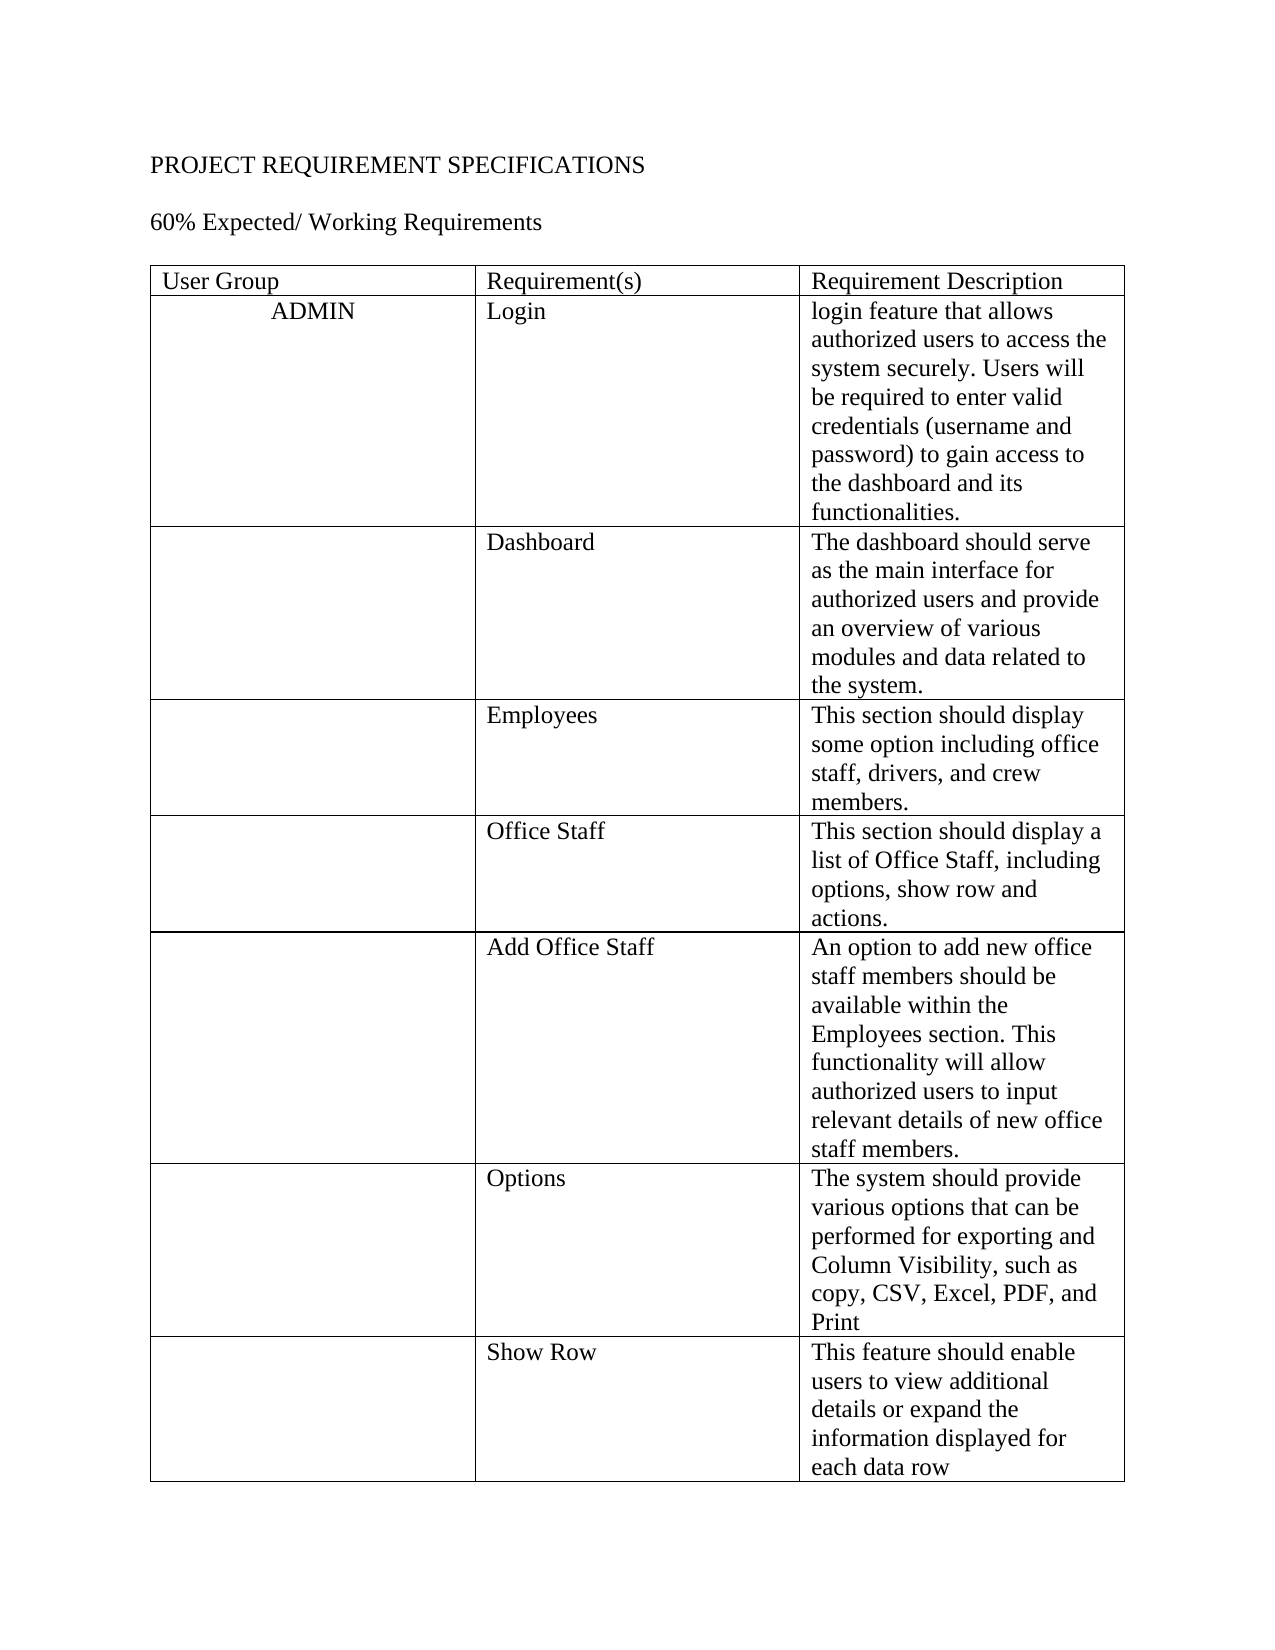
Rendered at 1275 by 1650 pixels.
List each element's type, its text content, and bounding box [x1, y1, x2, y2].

table_cell [151, 933, 475, 1162]
table_cell Options [476, 1164, 799, 1336]
table_cell [151, 816, 475, 931]
table_cell Employees [476, 700, 799, 815]
text PROJECT REQUIREMENT SPECIFICATIONS [150, 150, 1125, 179]
table_header Requirement Description [800, 266, 1124, 295]
table_cell Show Row [476, 1337, 799, 1481]
table_cell Login [476, 296, 799, 526]
table_cell Add Office Staff [476, 933, 799, 1162]
table_cell Dashboard [476, 527, 799, 699]
table_cell This section should display some option including office staff, drivers, and crew members. [800, 700, 1124, 815]
table_cell [151, 1164, 475, 1336]
table_cell The dashboard should serve as the main interface for authorized users and provide an overview of various modules and data related to the system. [800, 527, 1124, 699]
table_header User Group [151, 266, 475, 295]
table_header Requirement(s) [476, 266, 799, 295]
table_cell This feature should enable users to view additional details or expand the information displayed for each data row [800, 1337, 1124, 1481]
table_cell login feature that allows authorized users to access the system securely. Users will be required to enter valid credentials (username and password) to gain access to the dashboard and its functionalities. [800, 296, 1124, 526]
table_cell [151, 700, 475, 815]
text 60% Expected/ Working Requirements [150, 207, 1125, 236]
table_cell [151, 1337, 475, 1481]
table_cell The system should provide various options that can be performed for exporting and Column Visibility, such as copy, CSV, Excel, PDF, and Print [800, 1164, 1124, 1336]
table_cell An option to add new office staff members should be available within the Employees section. This functionality will allow authorized users to input relevant details of new office staff members. [800, 933, 1124, 1162]
table_cell Office Staff [476, 816, 799, 931]
table_cell [151, 527, 475, 699]
table_cell This section should display a list of Office Staff, including options, show row and actions. [800, 816, 1124, 931]
table_cell ADMIN [151, 296, 475, 526]
